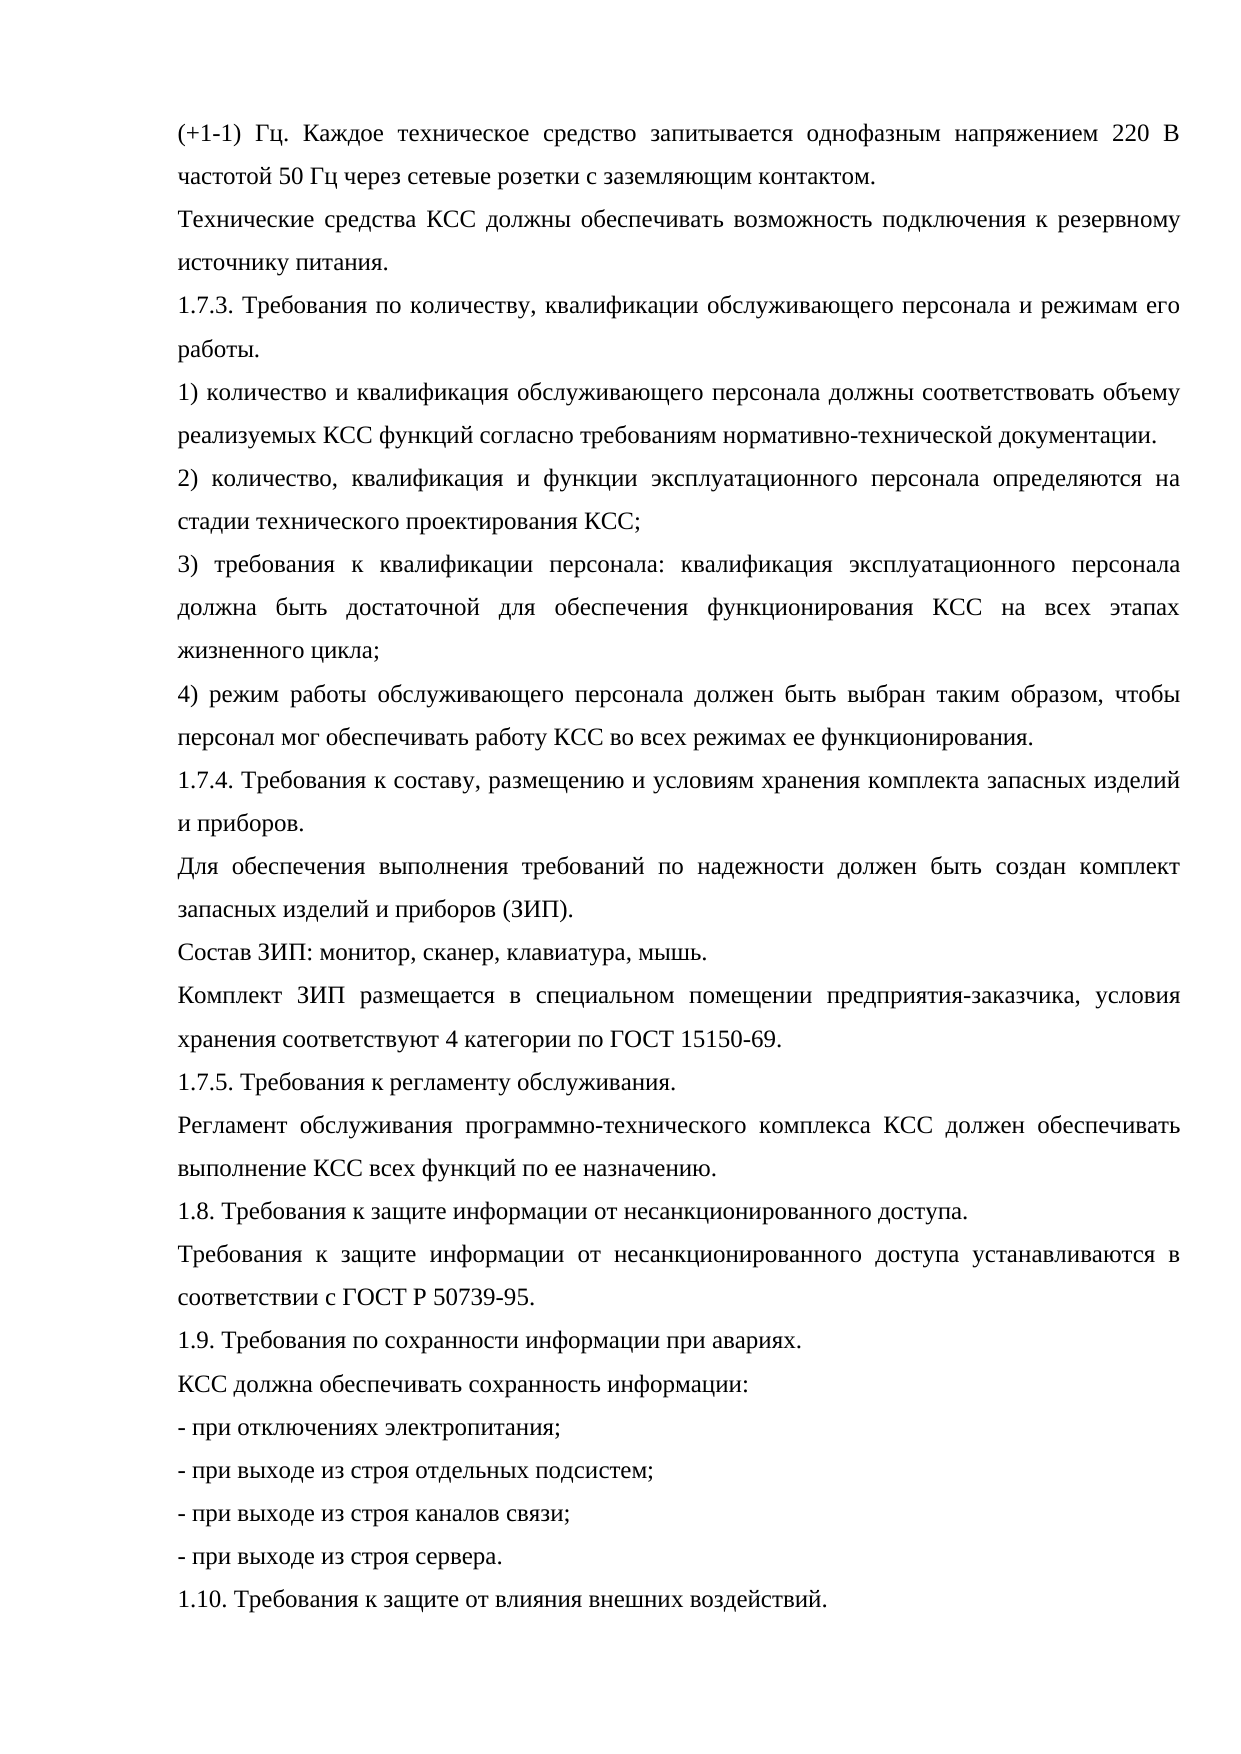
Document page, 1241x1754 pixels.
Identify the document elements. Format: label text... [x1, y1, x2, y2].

text Регламент обслуживания программно-технического комплекса КСС должен обеспечивать выполнение КСС всех функций по ее назначению. [177, 1110, 1181, 1182]
text Требования к защите информации от несанкционированного доступа устанавливаются в соответствии с ГОСТ Р 50739-95. [177, 1239, 1181, 1311]
text 1.7.3. Требования по количеству, квалификации обслуживающего персонала и режимам его работы. [177, 291, 1181, 362]
text Состав ЗИП: монитор, сканер, клавиатура, мышь. [177, 937, 1181, 966]
text Технические средства КСС должны обеспечивать возможность подключения к резервному источнику питания. [177, 204, 1181, 276]
text - при выходе из строя сервера. [177, 1541, 1181, 1570]
text - при отключениях электропитания; [177, 1412, 1181, 1441]
text 1.7.5. Требования к регламенту обслуживания. [177, 1067, 1181, 1096]
text 1) количество и квалификация обслуживающего персонала должны соответствовать объему реализуемых КСС функций согласно требованиям нормативно-технической документации. [177, 377, 1181, 449]
text - при выходе из строя каналов связи; [177, 1498, 1181, 1527]
text - при выходе из строя отдельных подсистем; [177, 1455, 1181, 1484]
text 4) режим работы обслуживающего персонала должен быть выбран таким образом, чтобы персонал мог обеспечивать работу КСС во всех режимах ее функционирования. [177, 679, 1181, 751]
text КСС должна обеспечивать сохранность информации: [177, 1369, 1181, 1397]
text Для обеспечения выполнения требований по надежности должен быть создан комплект запасных изделий и приборов (ЗИП). [177, 851, 1181, 923]
text 3) требования к квалификации персонала: квалификация эксплуатационного персонала должна быть достаточной для обеспечения функционирования КСС на всех этапах жизненного цикла; [177, 549, 1181, 664]
text 1.9. Требования по сохранности информации при авариях. [177, 1326, 1181, 1354]
text 1.10. Требования к защите от влияния внешних воздействий. [177, 1584, 1181, 1613]
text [177, 118, 1181, 190]
text 2) количество, квалификация и функции эксплуатационного персонала определяются на стадии технического проектирования КСС; [177, 463, 1181, 535]
text Комплект ЗИП размещается в специальном помещении предприятия-заказчика, условия хранения соответствуют 4 категории по ГОСТ 15150-69. [177, 981, 1181, 1052]
text 1.8. Требования к защите информации от несанкционированного доступа. [177, 1196, 1181, 1225]
text 1.7.4. Требования к составу, размещению и условиям хранения комплекта запасных изделий и приборов. [177, 765, 1181, 837]
